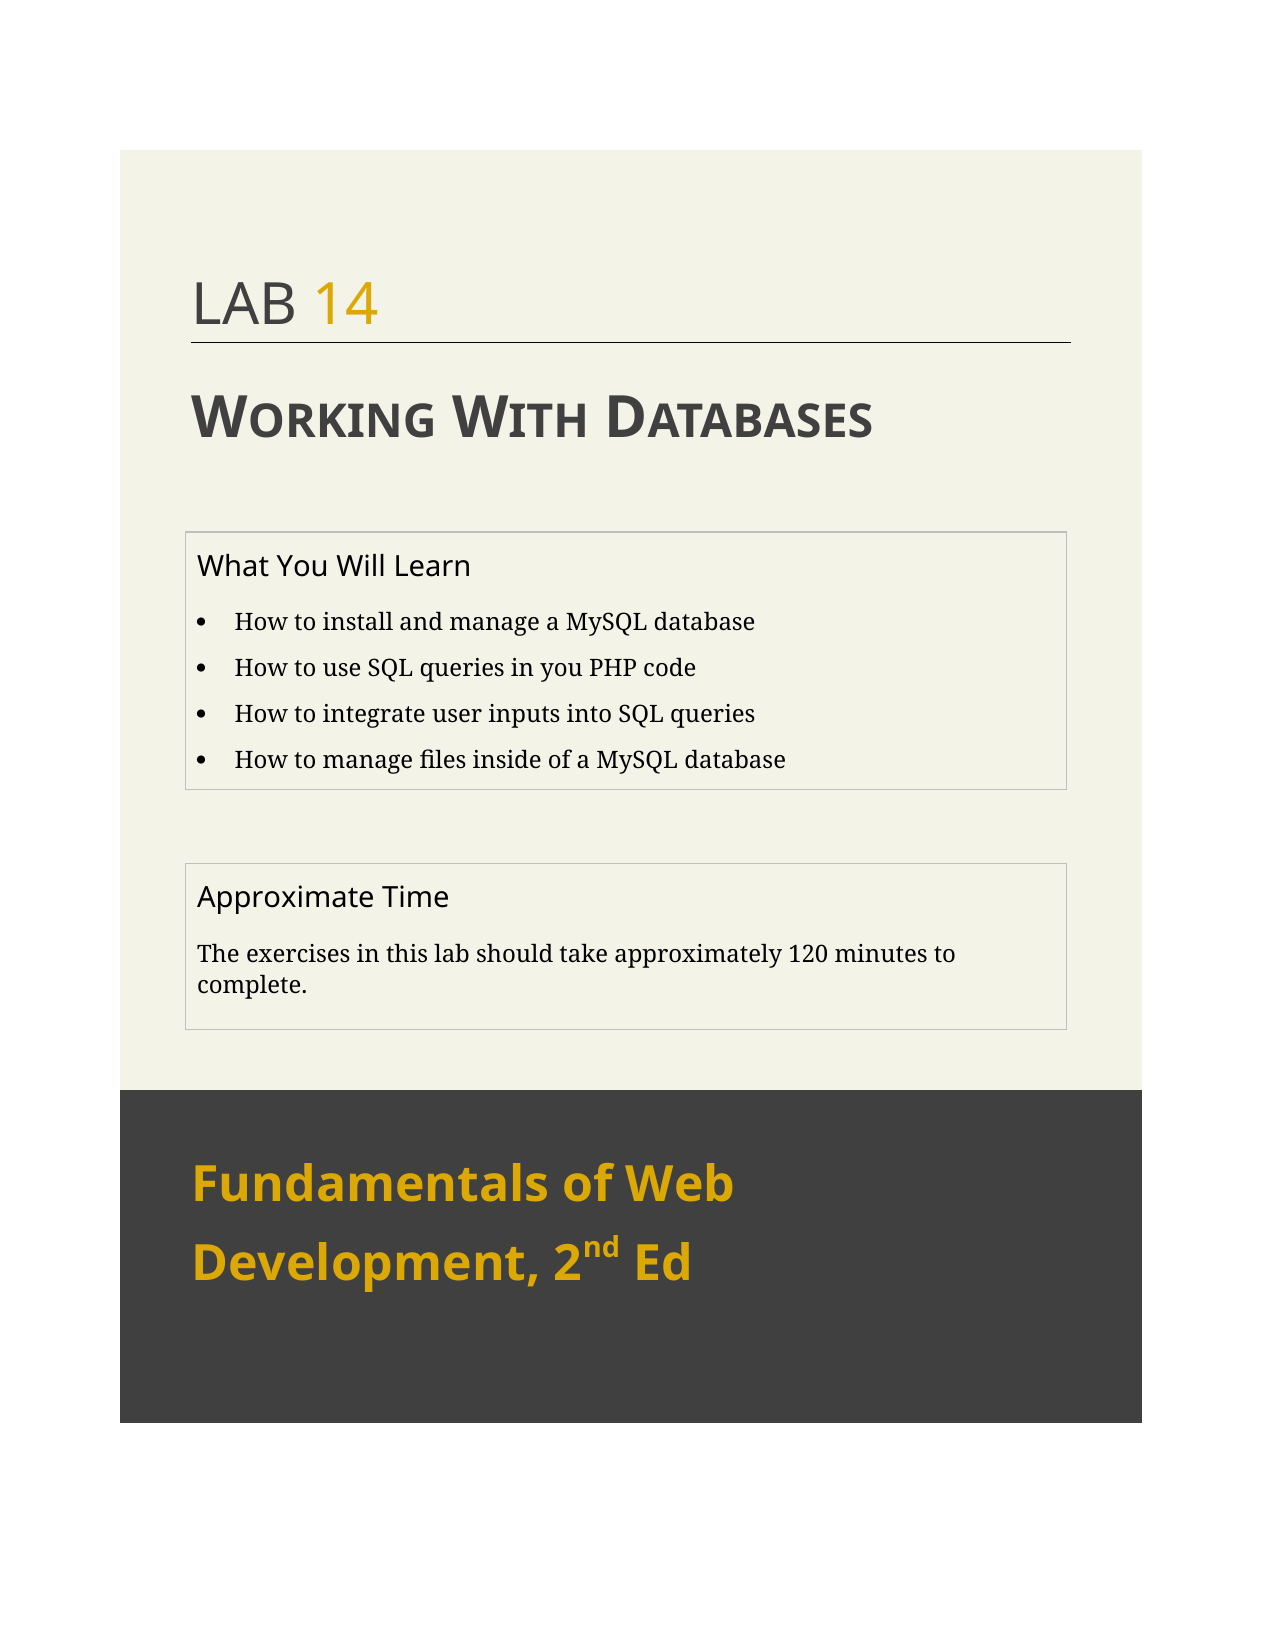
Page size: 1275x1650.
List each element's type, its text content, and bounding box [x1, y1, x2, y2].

table_cell Fundamentals of Web Development, 2nd Ed Randy Connolly and Ricardo Hoar [120, 1090, 1142, 1423]
table_header LAB 14 Working With Databases [120, 150, 1142, 1090]
